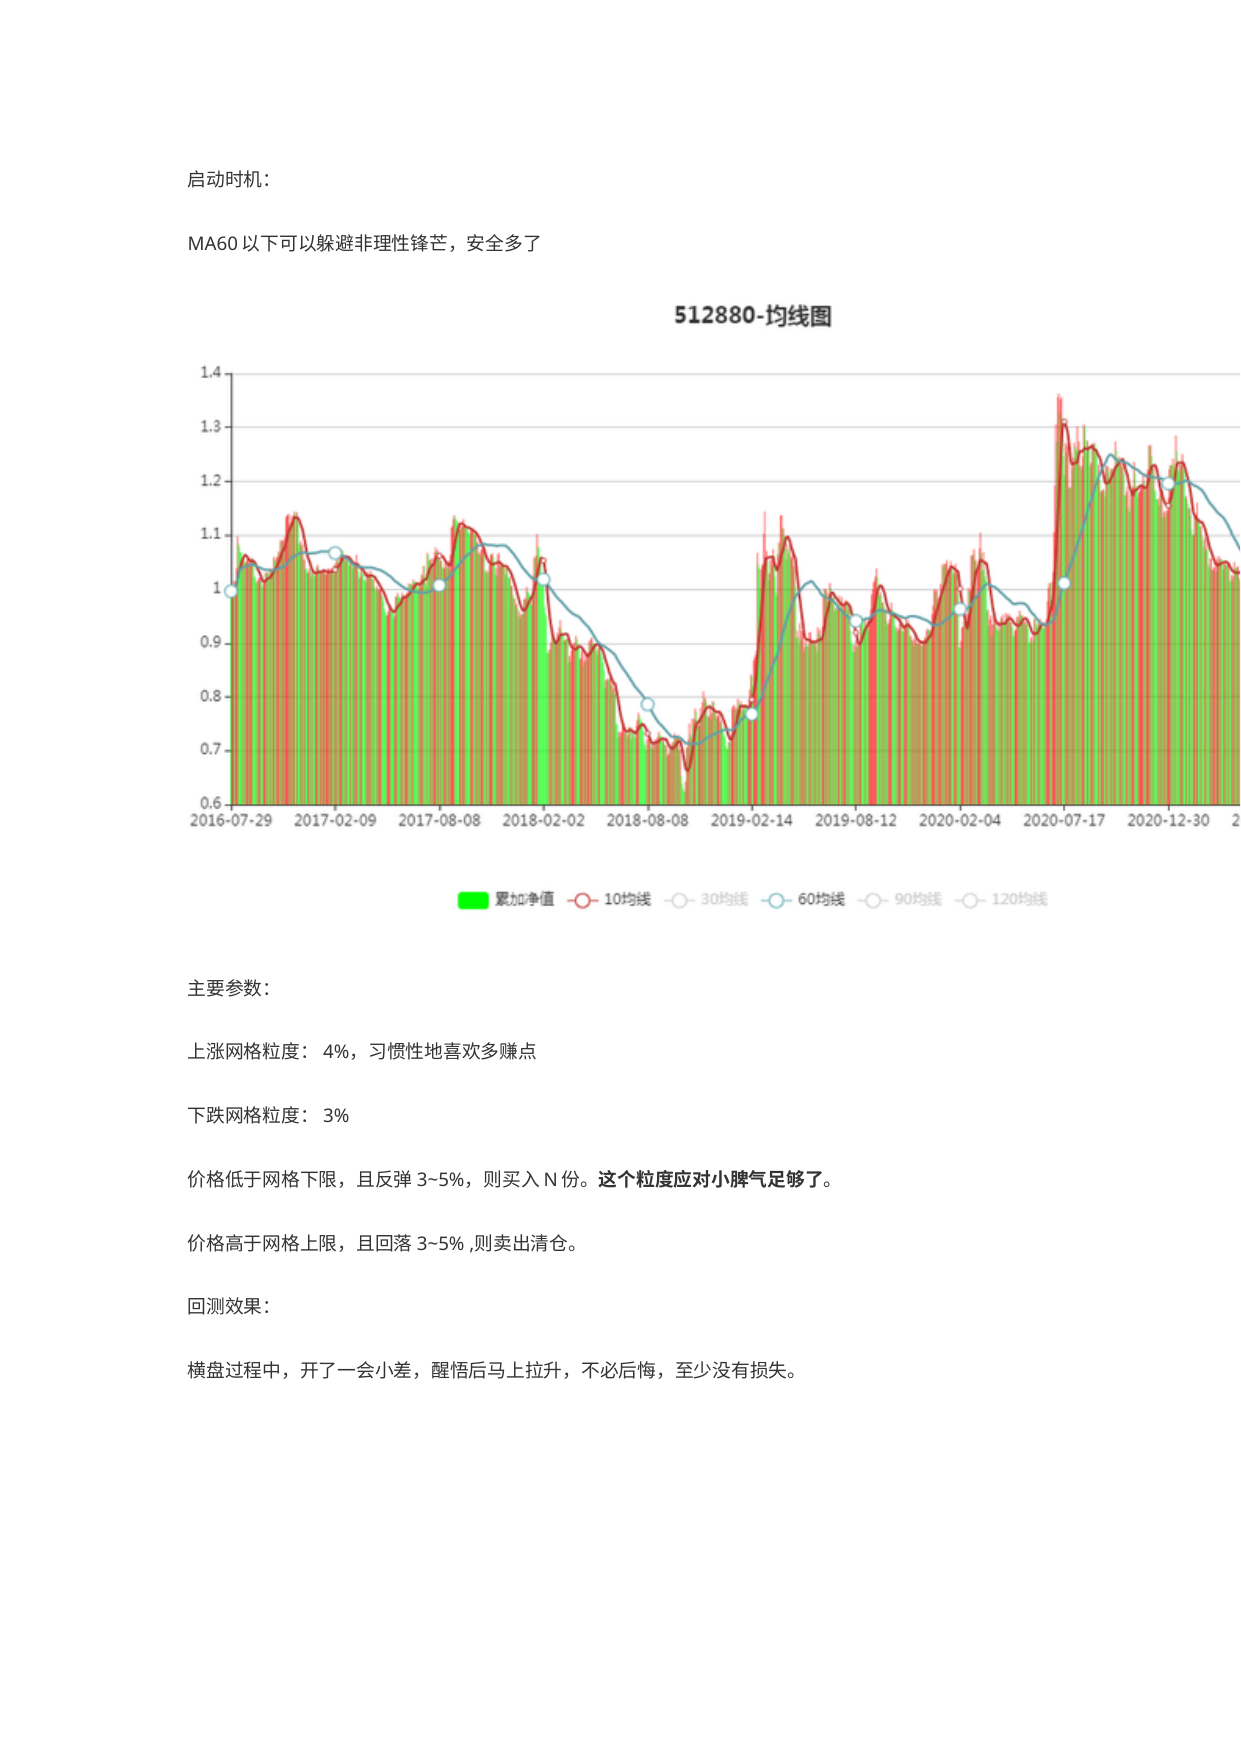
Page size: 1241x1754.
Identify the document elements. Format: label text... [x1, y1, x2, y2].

text MA60以下可以躲避非理性锋芒，安全多了 [187, 226, 1053, 258]
text 下跌网格粒度： 3% [187, 1098, 1053, 1131]
text 价格高于网格上限，且回落 3~5% ,则卖出清仓。 [187, 1226, 1053, 1258]
text 上涨网格粒度： 4%，习惯性地喜欢多赚点 [187, 1034, 1053, 1067]
text 横盘过程中，开了一会小差，醒悟后马上拉升，不必后悔，至少没有损失。 [187, 1353, 1053, 1386]
text 价格低于网格下限，且反弹 3~5%，则买入N份。这个粒度应对小脾气足够了。 [187, 1162, 1053, 1194]
text 回测效果： [187, 1289, 1053, 1322]
picture [187, 289, 1241, 928]
text 启动时机： [187, 162, 1053, 194]
text 主要参数： [187, 971, 1053, 1003]
